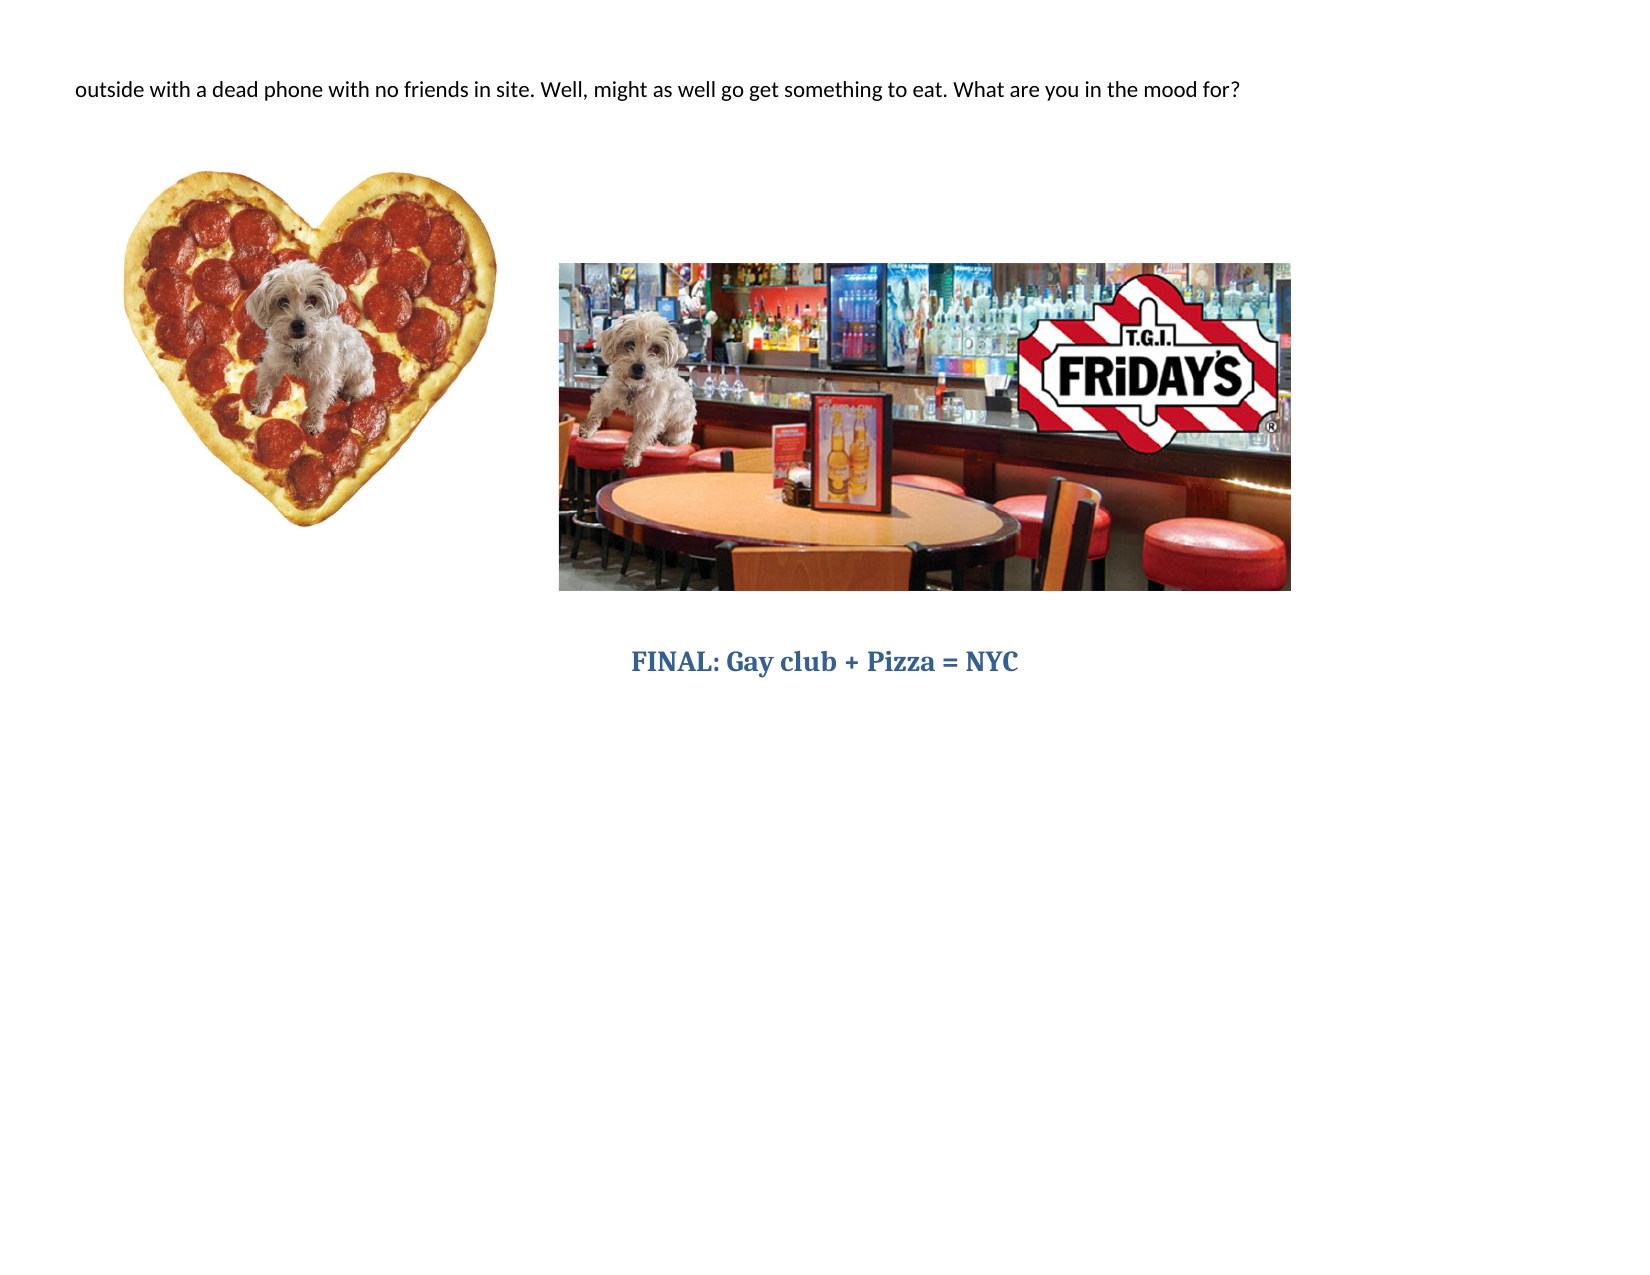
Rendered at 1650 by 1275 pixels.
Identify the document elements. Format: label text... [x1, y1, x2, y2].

subtitle FINAL: Gay club + Pizza = NYC [75, 645, 1575, 678]
picture [75, 107, 1291, 591]
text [75, 75, 1575, 591]
